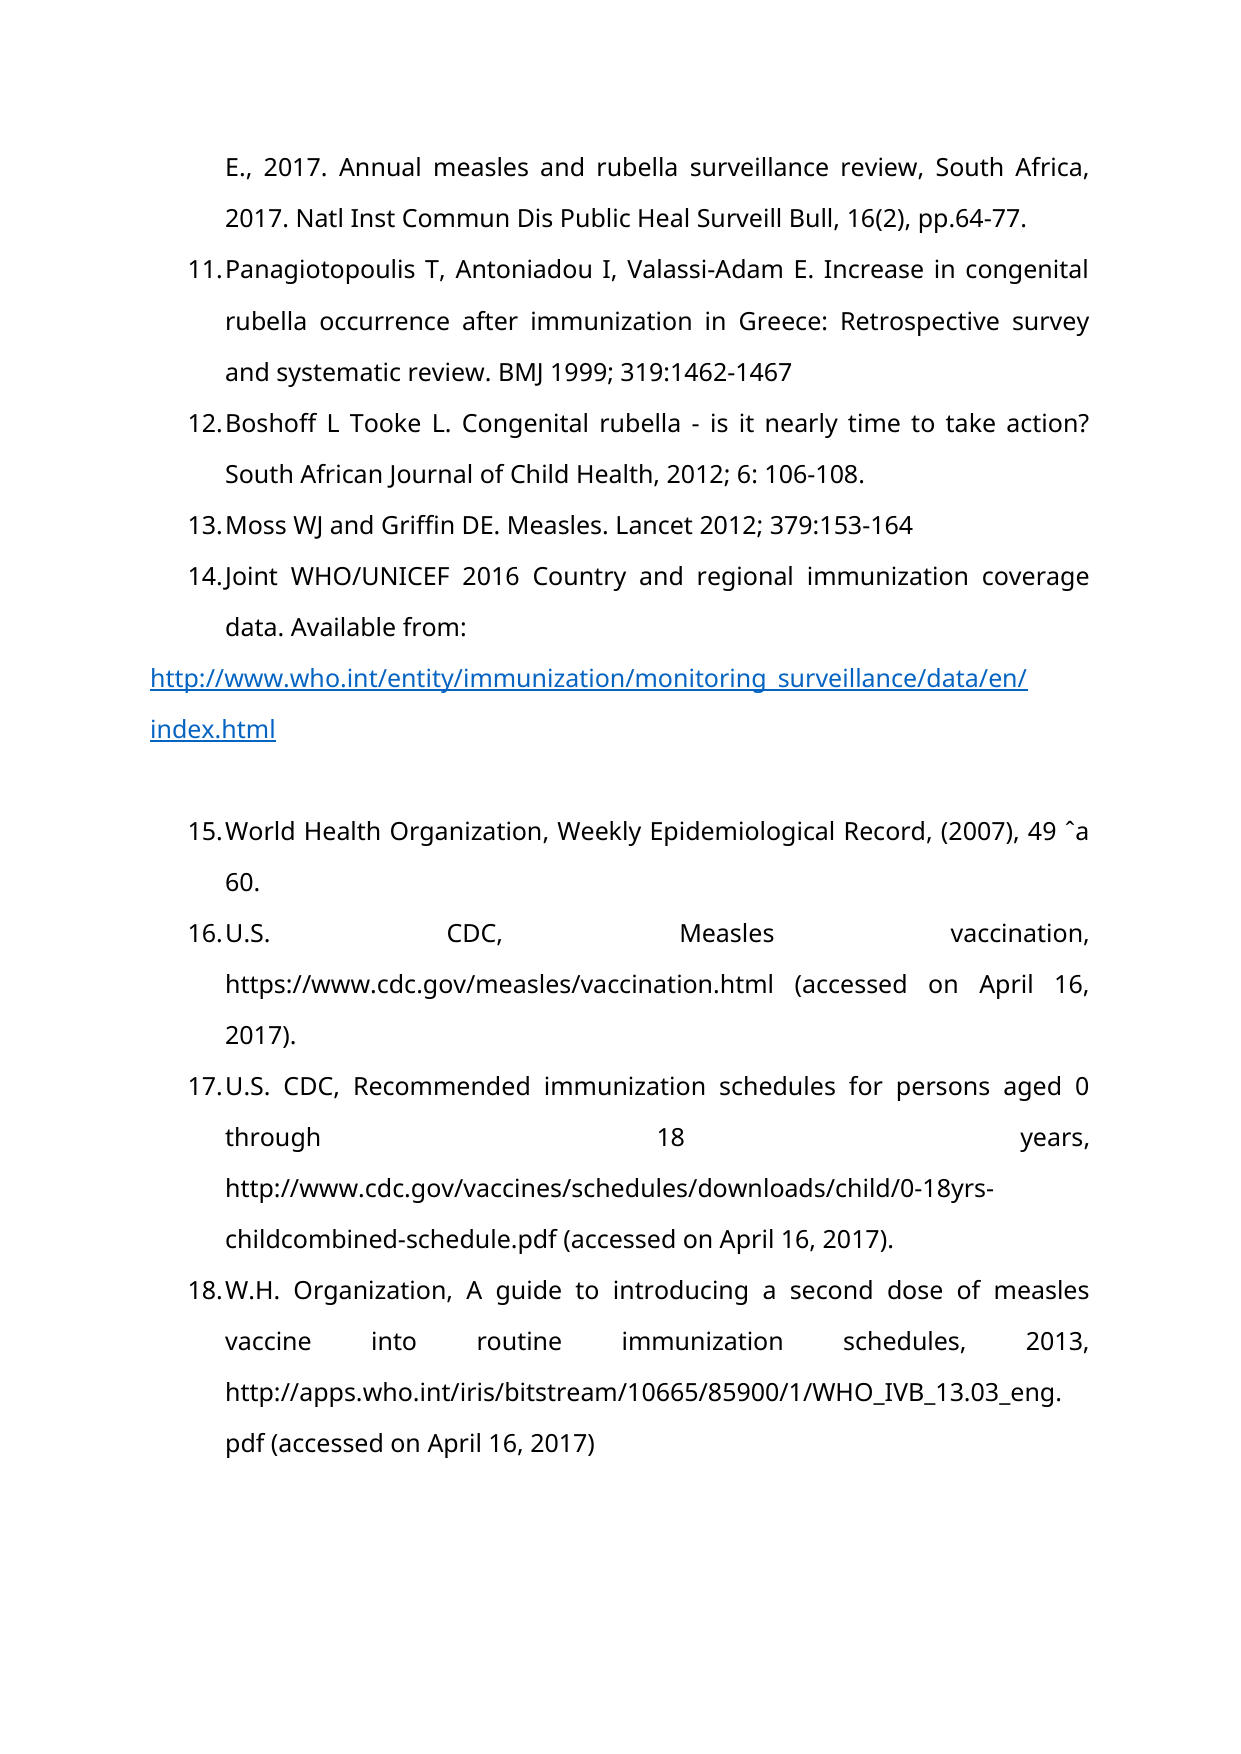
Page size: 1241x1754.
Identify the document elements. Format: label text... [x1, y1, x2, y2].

list Joint WHO/UNICEF 2016 Country and regional immunization coverage data. Available from: [187, 558, 1090, 643]
list Boshoff L Tooke L. Congenital rubella - is it nearly time to take action? South African Journal of Child Health, 2012; 6: 106-108. [187, 405, 1090, 490]
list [187, 150, 1090, 235]
list World Health Organization, Weekly Epidemiological Record, (2007), 49 ˆa 60. [187, 813, 1090, 899]
list U.S. CDC, Recommended immunization schedules for persons aged 0 through 18 years, http://www.cdc.gov/vaccines/schedules/downloads/child/0-18yrs-childcombined-schedule.pdf (accessed on April 16, 2017). [187, 1069, 1090, 1256]
list Panagiotopoulis T, Antoniadou I, Valassi-Adam E. Increase in congenital rubella occurrence after immunization in Greece: Retrospective survey and systematic review. BMJ 1999; 319:1462-1467 [187, 252, 1090, 388]
list W.H. Organization, A guide to introducing a second dose of measles vaccine into routine immunization schedules, 2013, http://apps.who.int/iris/bitstream/10665/85900/1/WHO_IVB_13.03_eng. pdf (accessed on April 16, 2017) [187, 1273, 1090, 1460]
text http://www.who.int/entity/immunization/monitoring_surveillance/data/en/index.html [150, 660, 1090, 746]
list Moss WJ and Griffin DE. Measles. Lancet 2012; 379:153-164 [187, 507, 1090, 541]
list U.S. CDC, Measles vaccination, https://www.cdc.gov/measles/vaccination.html (accessed on April 16, 2017). [187, 916, 1090, 1052]
